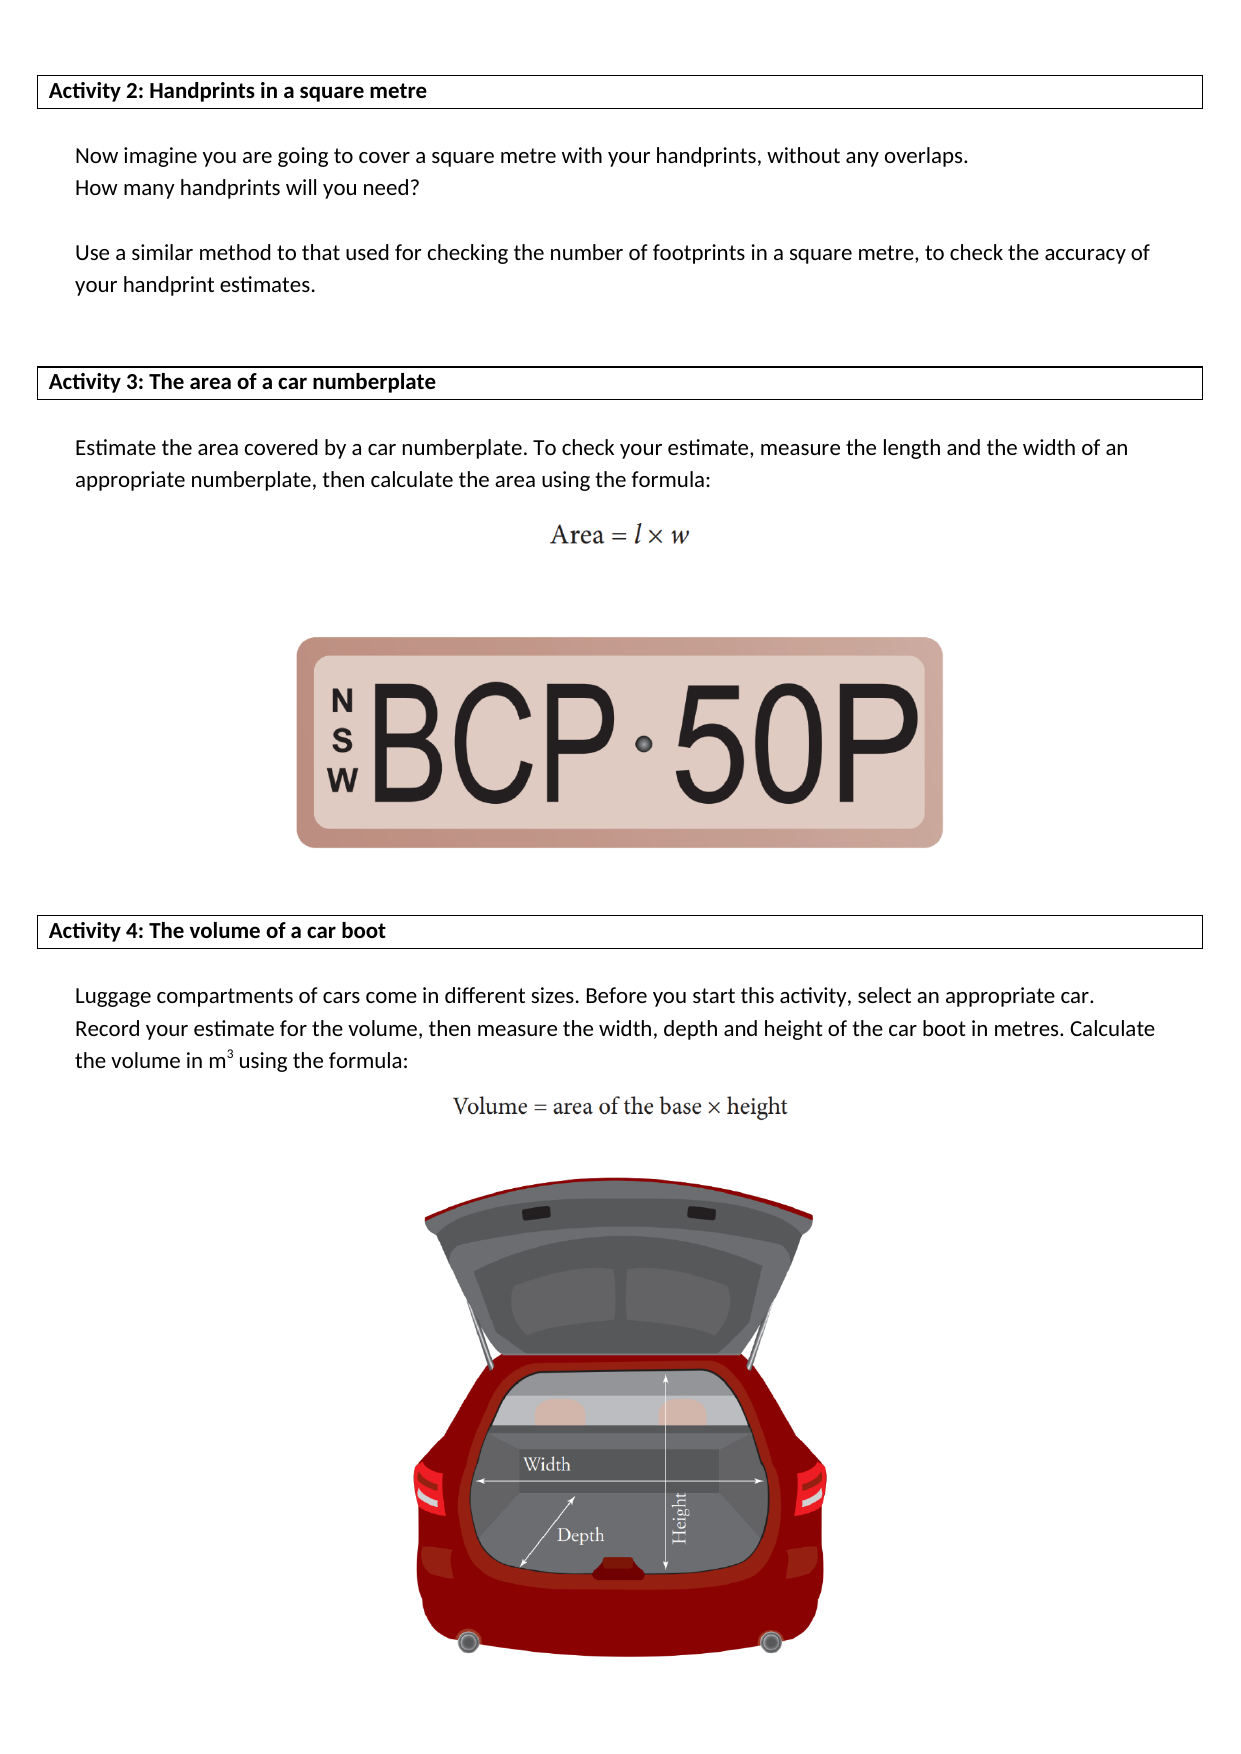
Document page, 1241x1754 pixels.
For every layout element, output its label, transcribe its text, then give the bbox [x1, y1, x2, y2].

table_header Activity 4: The volume of a car boot [38, 916, 1202, 948]
picture [362, 1086, 878, 1678]
text Use a similar method to that used for checking the number of footprints in a square metre, to check the accuracy of your handprint estimates. [75, 238, 1165, 298]
picture [273, 505, 967, 867]
text Now imagine you are going to cover a square metre with your handprints, without any overlaps. [75, 141, 1165, 169]
table_header Activity 2: Handprints in a square metre [38, 76, 1202, 108]
text Luggage compartments of cars come in different sizes. Before you start this activity, select an appropriate car. Record your estimate for the volume, then measure the width, depth and height of the car boot in metres. Calculate the volume in m3 using the formula: [75, 982, 1165, 1074]
text How many handprints will you need? [75, 173, 1165, 201]
text Estimate the area covered by a car numberplate. To check your estimate, measure the length and the width of an appropriate numberplate, then calculate the area using the formula: [75, 433, 1165, 493]
table_header Activity 3: The area of a car numberplate [38, 368, 1202, 399]
